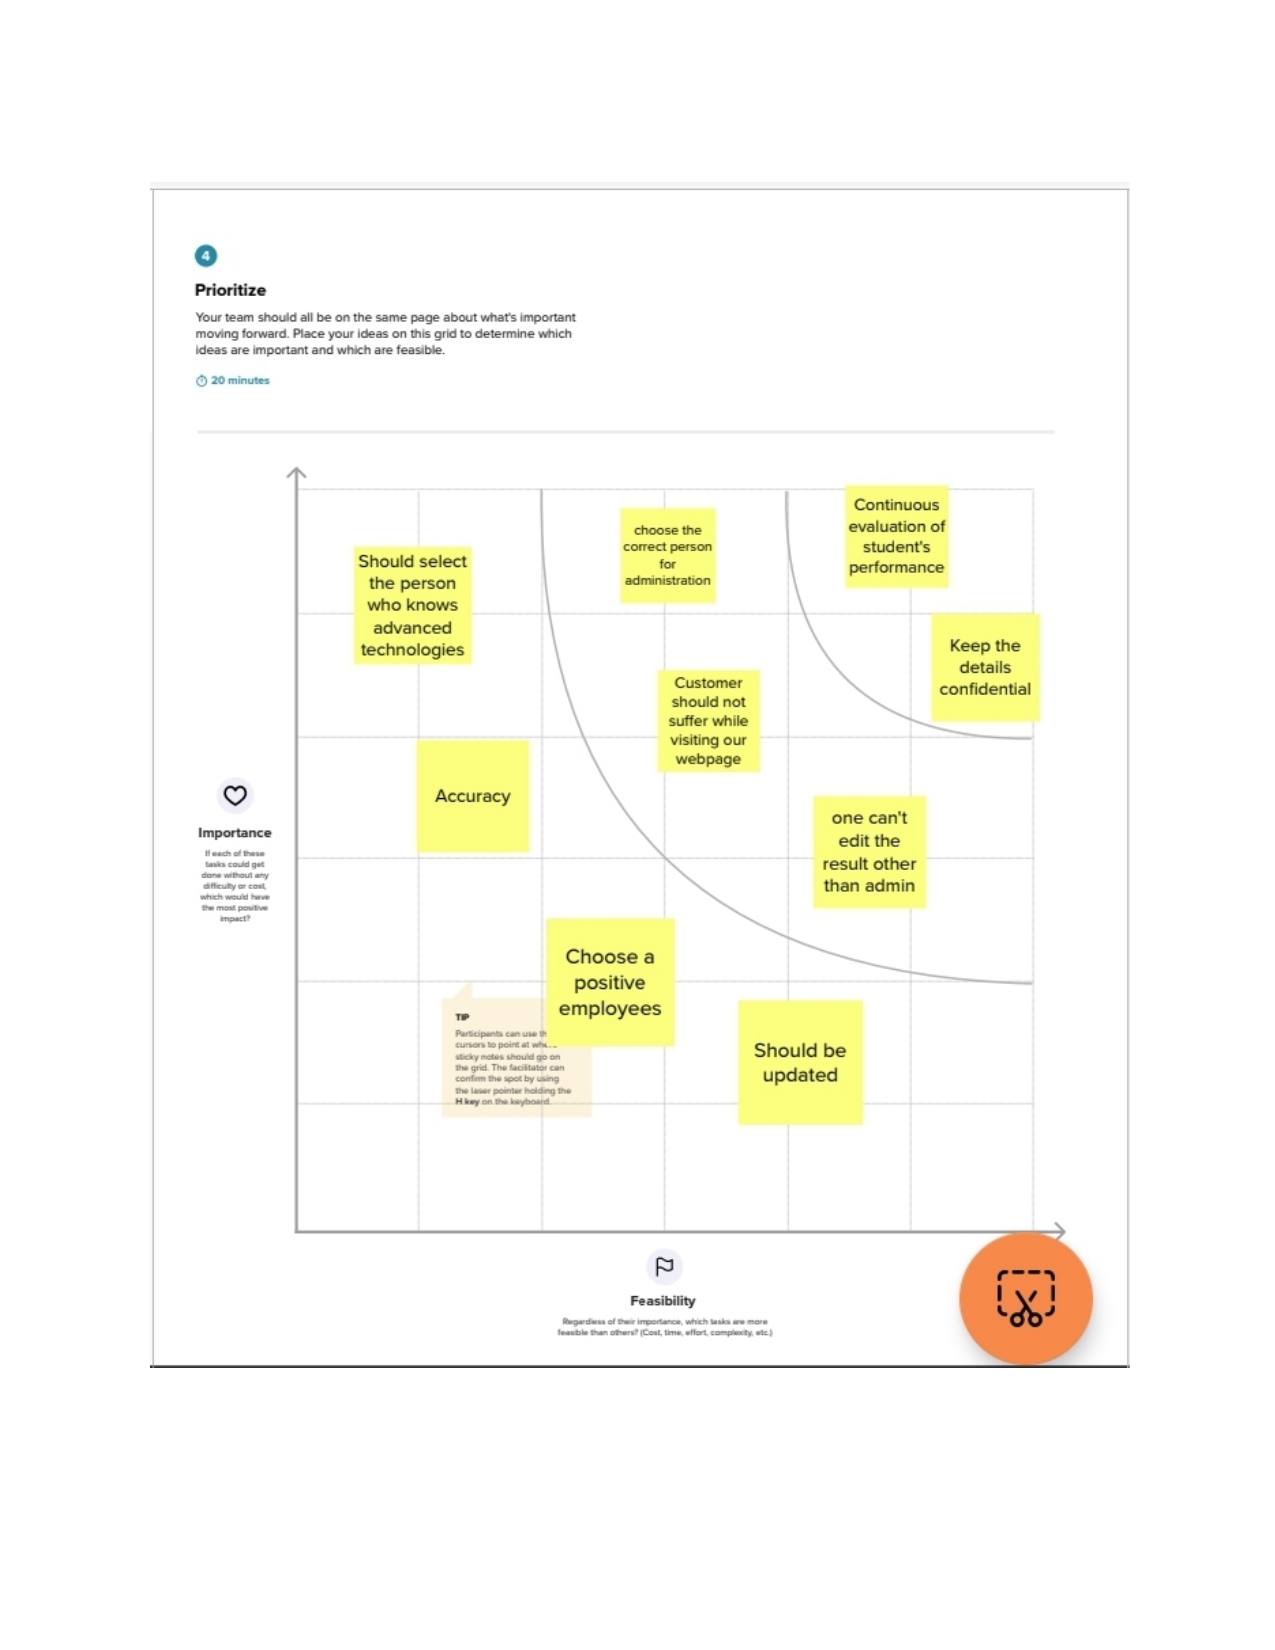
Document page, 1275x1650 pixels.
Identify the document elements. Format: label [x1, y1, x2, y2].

picture [150, 182, 1130, 1368]
